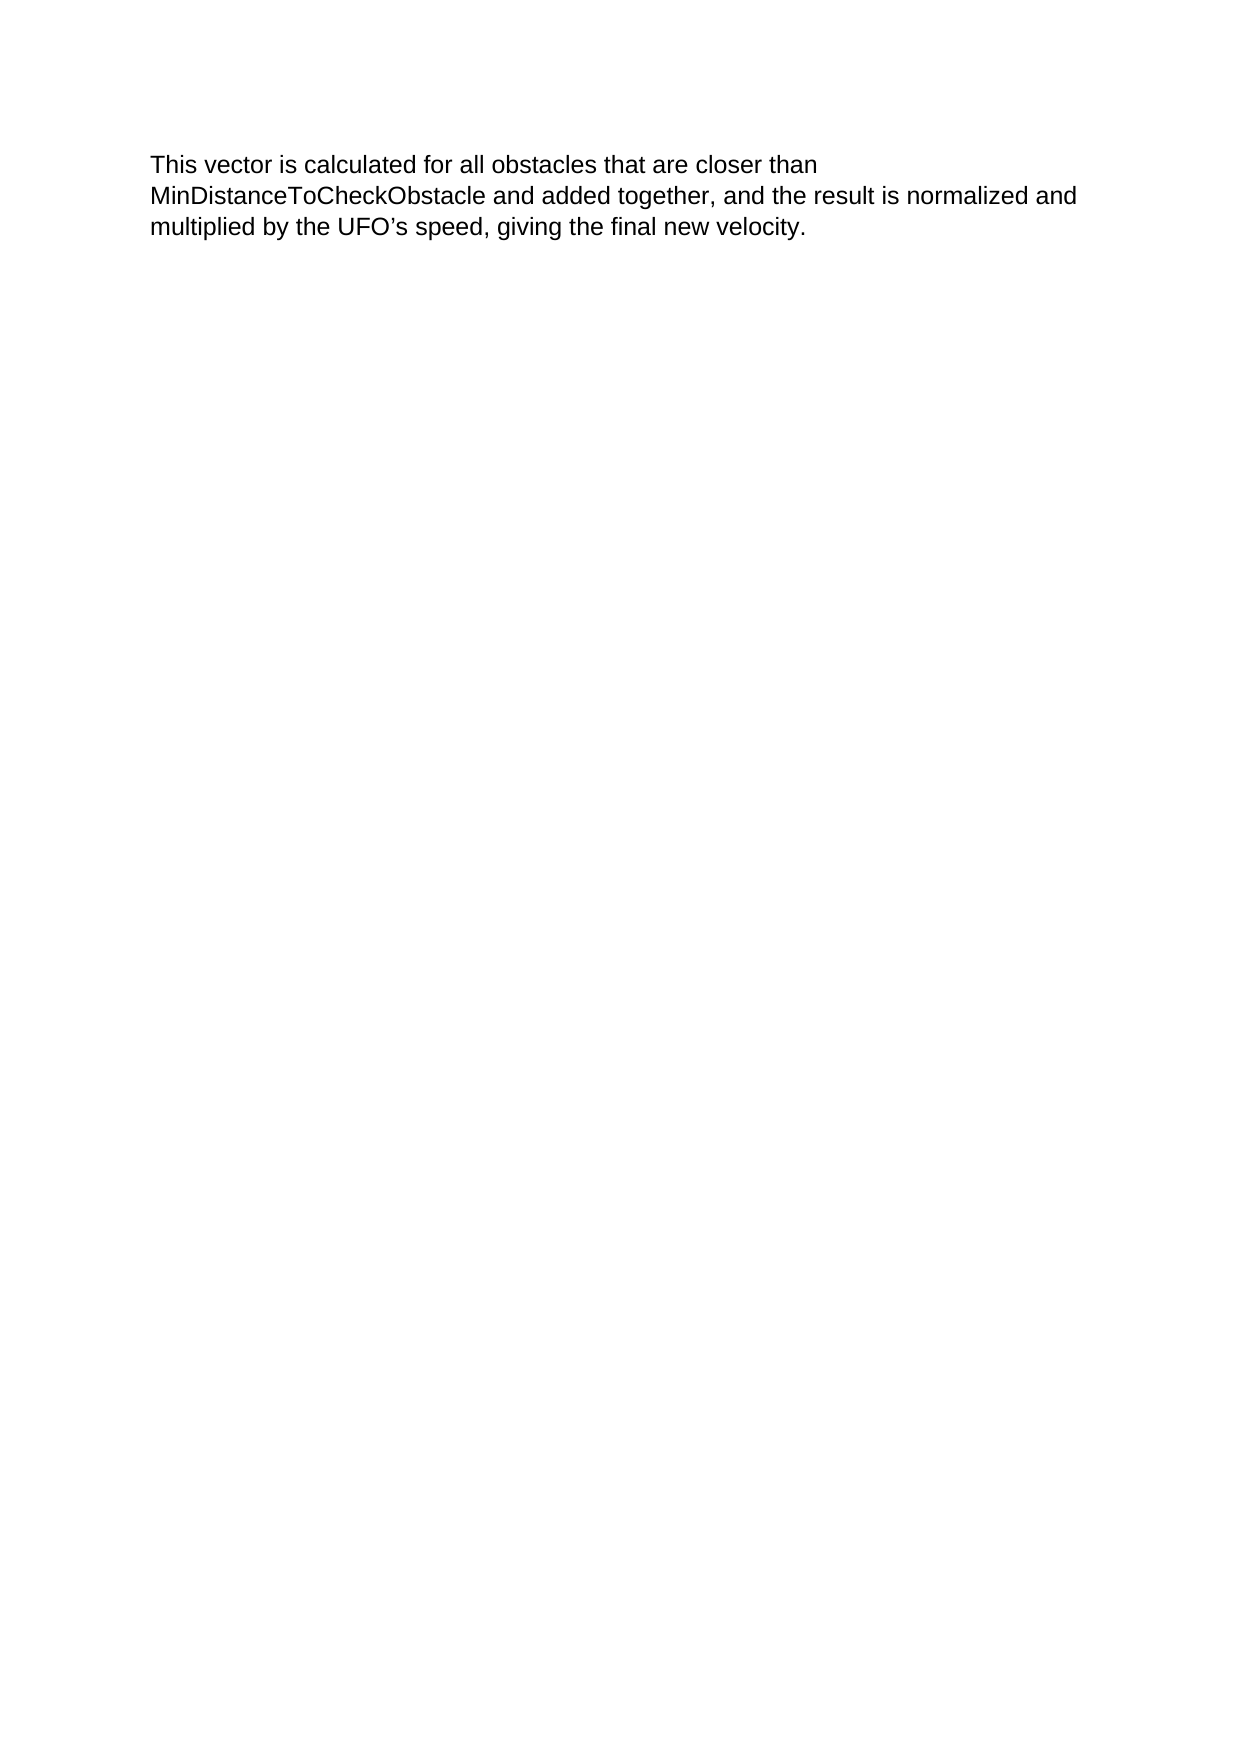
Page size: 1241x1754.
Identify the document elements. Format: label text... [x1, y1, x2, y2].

text This vector is calculated for all obstacles that are closer than MinDistanceToCheckObstacle and added together, and the result is normalized and multiplied by the UFO’s speed, giving the final new velocity. [150, 150, 1090, 241]
